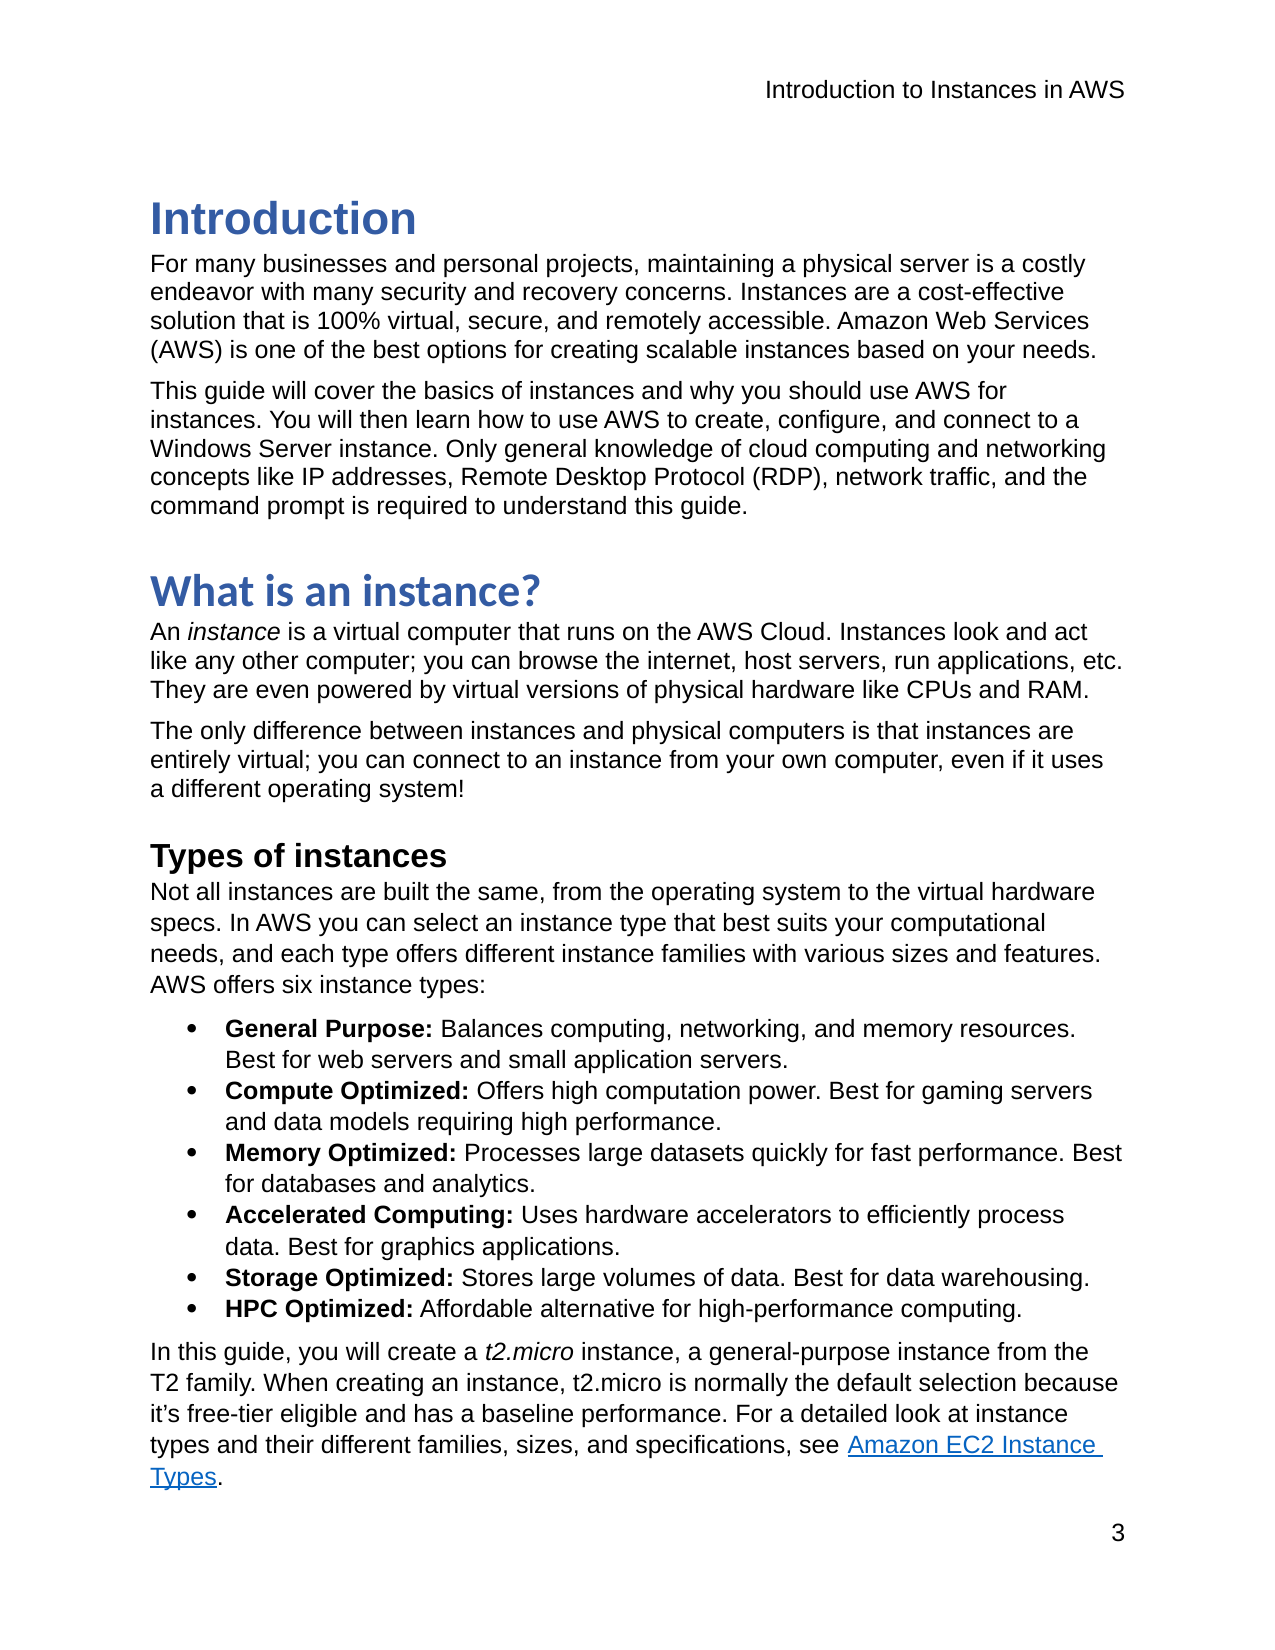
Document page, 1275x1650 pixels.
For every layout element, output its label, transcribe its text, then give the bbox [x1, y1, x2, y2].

text For many businesses and personal projects, maintaining a physical server is a costly endeavor with many security and recovery concerns. Instances are a cost-effective solution that is 100% virtual, secure, and remotely accessible. Amazon Web Services (AWS) is one of the best options for creating scalable instances based on your needs. [150, 248, 1125, 363]
list Memory Optimized: Processes large datasets quickly for fast performance. Best for databases and analytics. [187, 1138, 1125, 1198]
subtitle Introduction [150, 192, 1125, 244]
list Accelerated Computing: Uses hardware accelerators to efficiently process data. Best for graphics applications. [187, 1200, 1125, 1260]
subtitle Types of instances [150, 836, 1125, 874]
text Not all instances are built the same, from the operating system to the virtual hardware specs. In AWS you can select an instance type that best suits your computational needs, and each type offers different instance families with various sizes and features. AWS offers six instance types: [150, 877, 1125, 999]
subtitle What is an instance? [150, 561, 1125, 617]
text An instance is a virtual computer that runs on the AWS Cloud. Instances look and act like any other computer; you can browse the internet, host servers, run applications, etc. They are even powered by virtual versions of physical hardware like CPUs and RAM. [150, 617, 1125, 704]
list General Purpose: Balances computing, networking, and memory resources. Best for web servers and small application servers. [187, 1014, 1125, 1074]
text This guide will cover the basics of instances and why you should use AWS for instances. You will then learn how to use AWS to create, configure, and connect to a Windows Server instance. Only general knowledge of cloud computing and networking concepts like IP addresses, Remote Desktop Protocol (RDP), network traffic, and the command prompt is required to understand this guide. [150, 376, 1125, 520]
list Storage Optimized: Stores large volumes of data. Best for data warehousing. [187, 1263, 1125, 1291]
list Compute Optimized: Offers high computation power. Best for gaming servers and data models requiring high performance. [187, 1076, 1125, 1136]
text The only difference between instances and physical computers is that instances are entirely virtual; you can connect to an instance from your own computer, even if it uses a different operating system! [150, 716, 1125, 802]
text In this guide, you will create a t2.micro instance, a general-purpose instance from the T2 family. When creating an instance, t2.micro is normally the default selection because it’s free-tier eligible and has a baseline performance. For a detailed look at instance types and their different families, sizes, and specifications, see Amazon EC2 Instance Types. [150, 1337, 1125, 1490]
list HPC Optimized: Affordable alternative for high-performance computing. [187, 1294, 1125, 1323]
